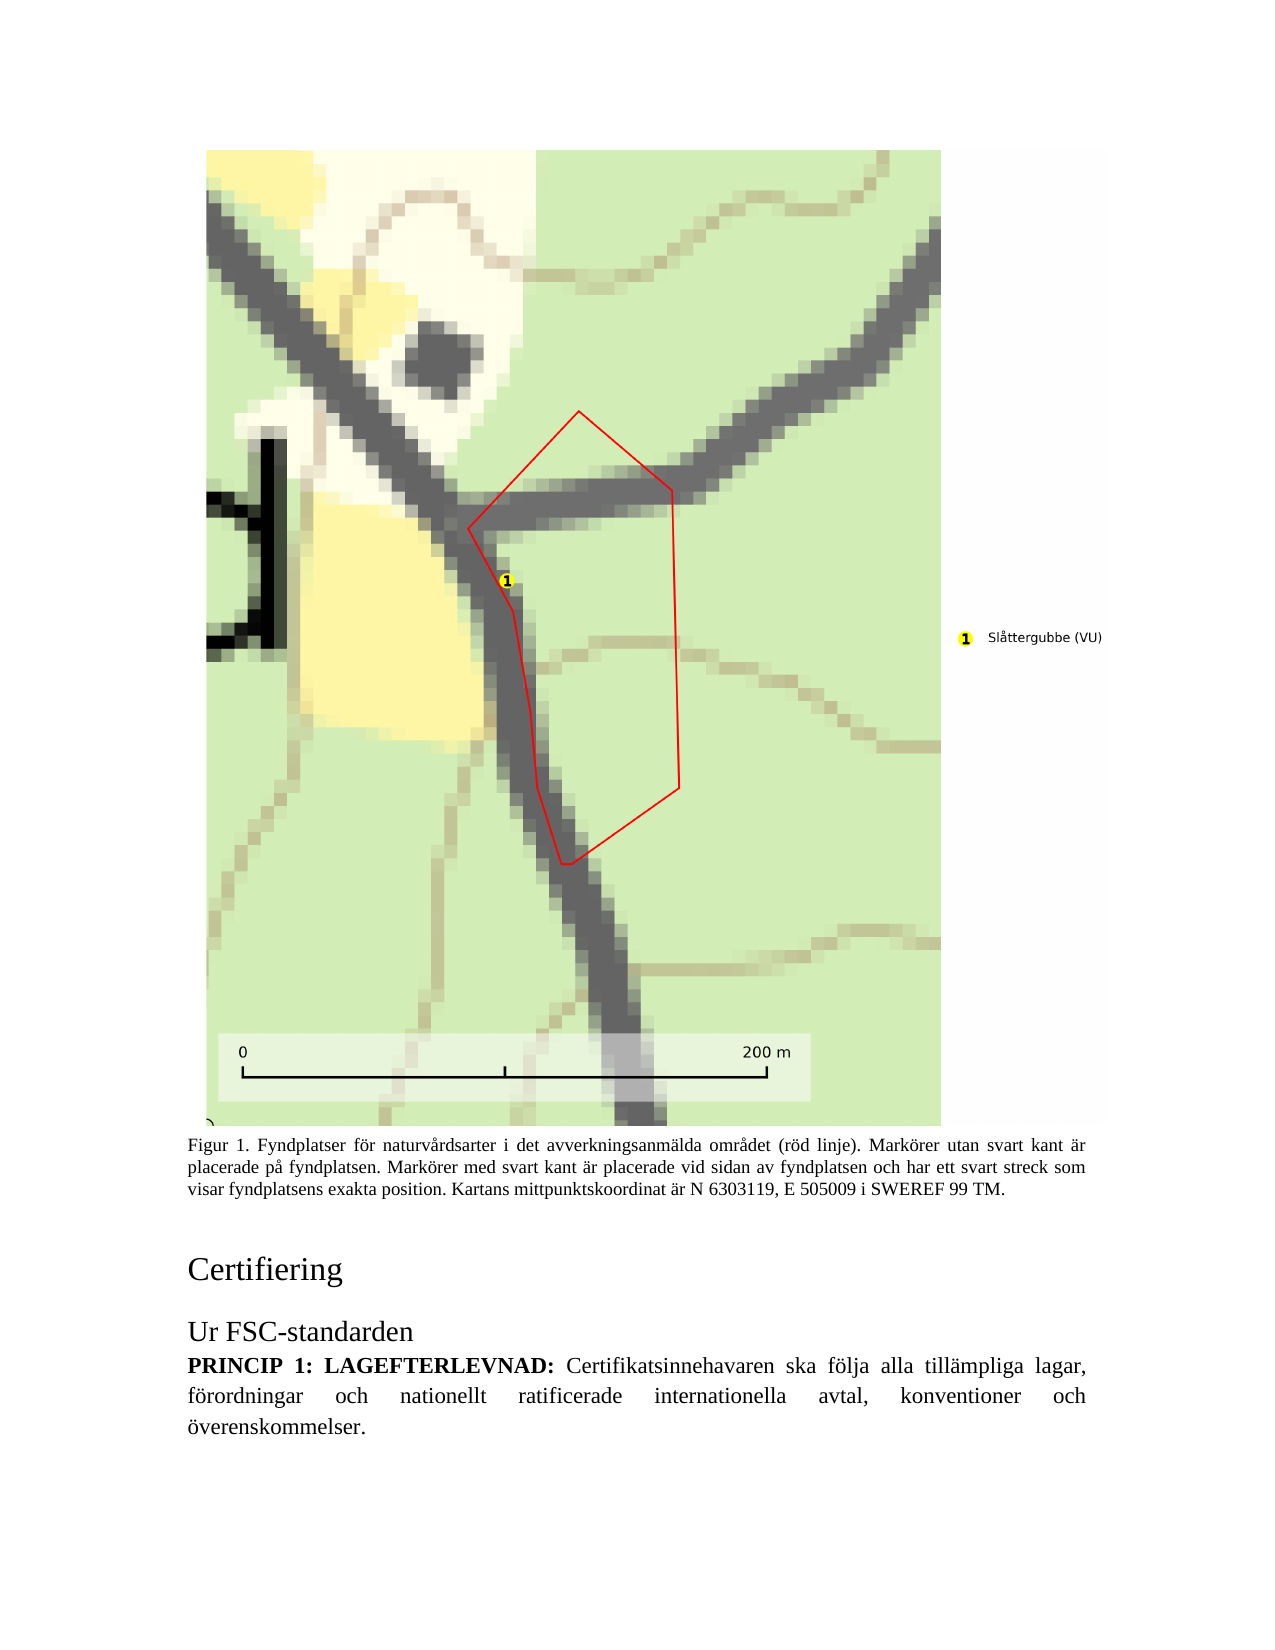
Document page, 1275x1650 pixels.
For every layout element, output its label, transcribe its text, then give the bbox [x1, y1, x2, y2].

text PRINCIP 1: LAGEFTERLEVNAD: Certifikatsinnehavaren ska följa alla tillämpliga lagar, förordningar och nationellt ratificerade internationella avtal, konventioner och överenskommelser. [187, 1352, 1087, 1439]
text Figur 1. Fyndplatser för naturvårdsarter i det avverkningsanmälda området (röd linje). Markörer utan svart kant är placerade på fyndplatsen. Markörer med svart kant är placerade vid sidan av fyndplatsen och har ett svart streck som visar fyndplatsens exakta position. Kartans mittpunktskoordinat är N 6303119, E 505009 i SWEREF 99 TM. [187, 1134, 1087, 1199]
subtitle Ur FSC-standarden [187, 1314, 1087, 1347]
picture [206, 150, 1107, 1126]
subtitle Certifiering [187, 1249, 1087, 1287]
